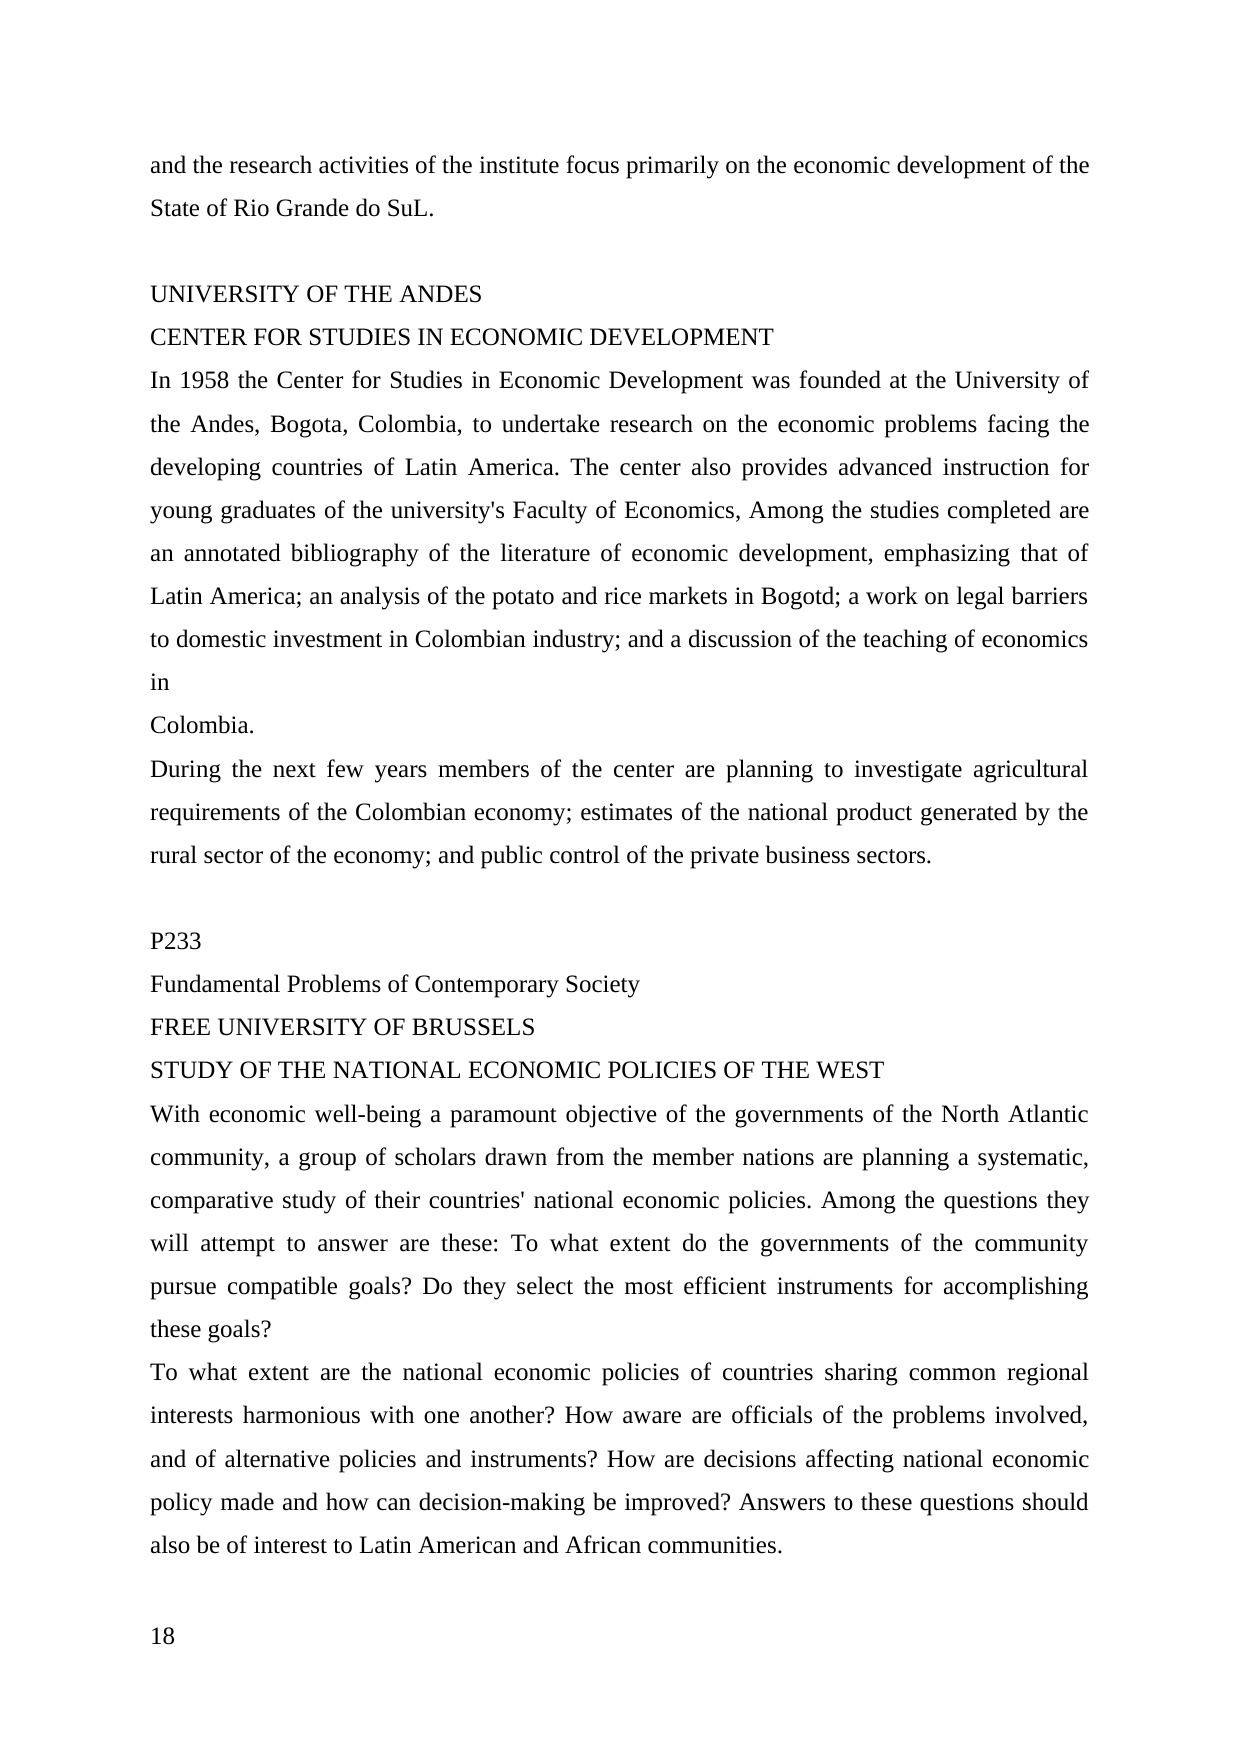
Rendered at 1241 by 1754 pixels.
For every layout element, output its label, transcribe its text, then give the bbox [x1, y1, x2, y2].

text To what extent are the national economic policies of countries sharing common regional interests harmonious with one another? How aware are officials of the problems involved, and of alternative policies and instruments? How are decisions affecting national economic policy made and how can decision-making be improved? Answers to these questions should also be of interest to Latin American and African communities. [150, 1357, 1090, 1559]
text In 1958 the Center for Studies in Economic Development was founded at the University of the Andes, Bogota, Colombia, to undertake research on the economic problems facing the developing countries of Latin America. The center also provides advanced instruction for young graduates of the university's Faculty of Economics, Among the studies completed are an annotated bibliography of the literature of economic development, emphasizing that of Latin America; an analysis of the potato and rice markets in Bogotd; a work on legal barriers to domestic investment in Colombian industry; and a discussion of the teaching of economics in [150, 366, 1090, 696]
text Fundamental Problems of Contemporary Society [150, 969, 1090, 998]
text STUDY OF THE NATIONAL ECONOMIC POLICIES OF THE WEST [150, 1056, 1090, 1084]
text With economic well-being a paramount objective of the governments of the North Atlantic community, a group of scholars drawn from the member nations are planning a systematic, comparative study of their countries' national economic policies. Among the questions they will attempt to answer are these: To what extent do the governments of the community pursue compatible goals? Do they select the most efficient instruments for accomplishing these goals? [150, 1099, 1090, 1343]
text CENTER FOR STUDIES IN ECONOMIC DEVELOPMENT [150, 322, 1090, 351]
text UNIVERSITY OF THE ANDES [150, 279, 1090, 308]
text Colombia. [150, 711, 1090, 739]
text FREE UNIVERSITY OF BRUSSELS [150, 1012, 1090, 1041]
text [150, 150, 1090, 222]
text During the next few years members of the center are planning to investigate agricultural requirements of the Colombian economy; estimates of the national product generated by the rural sector of the economy; and public control of the private business sectors. [150, 754, 1090, 869]
text P233 [150, 926, 1090, 955]
